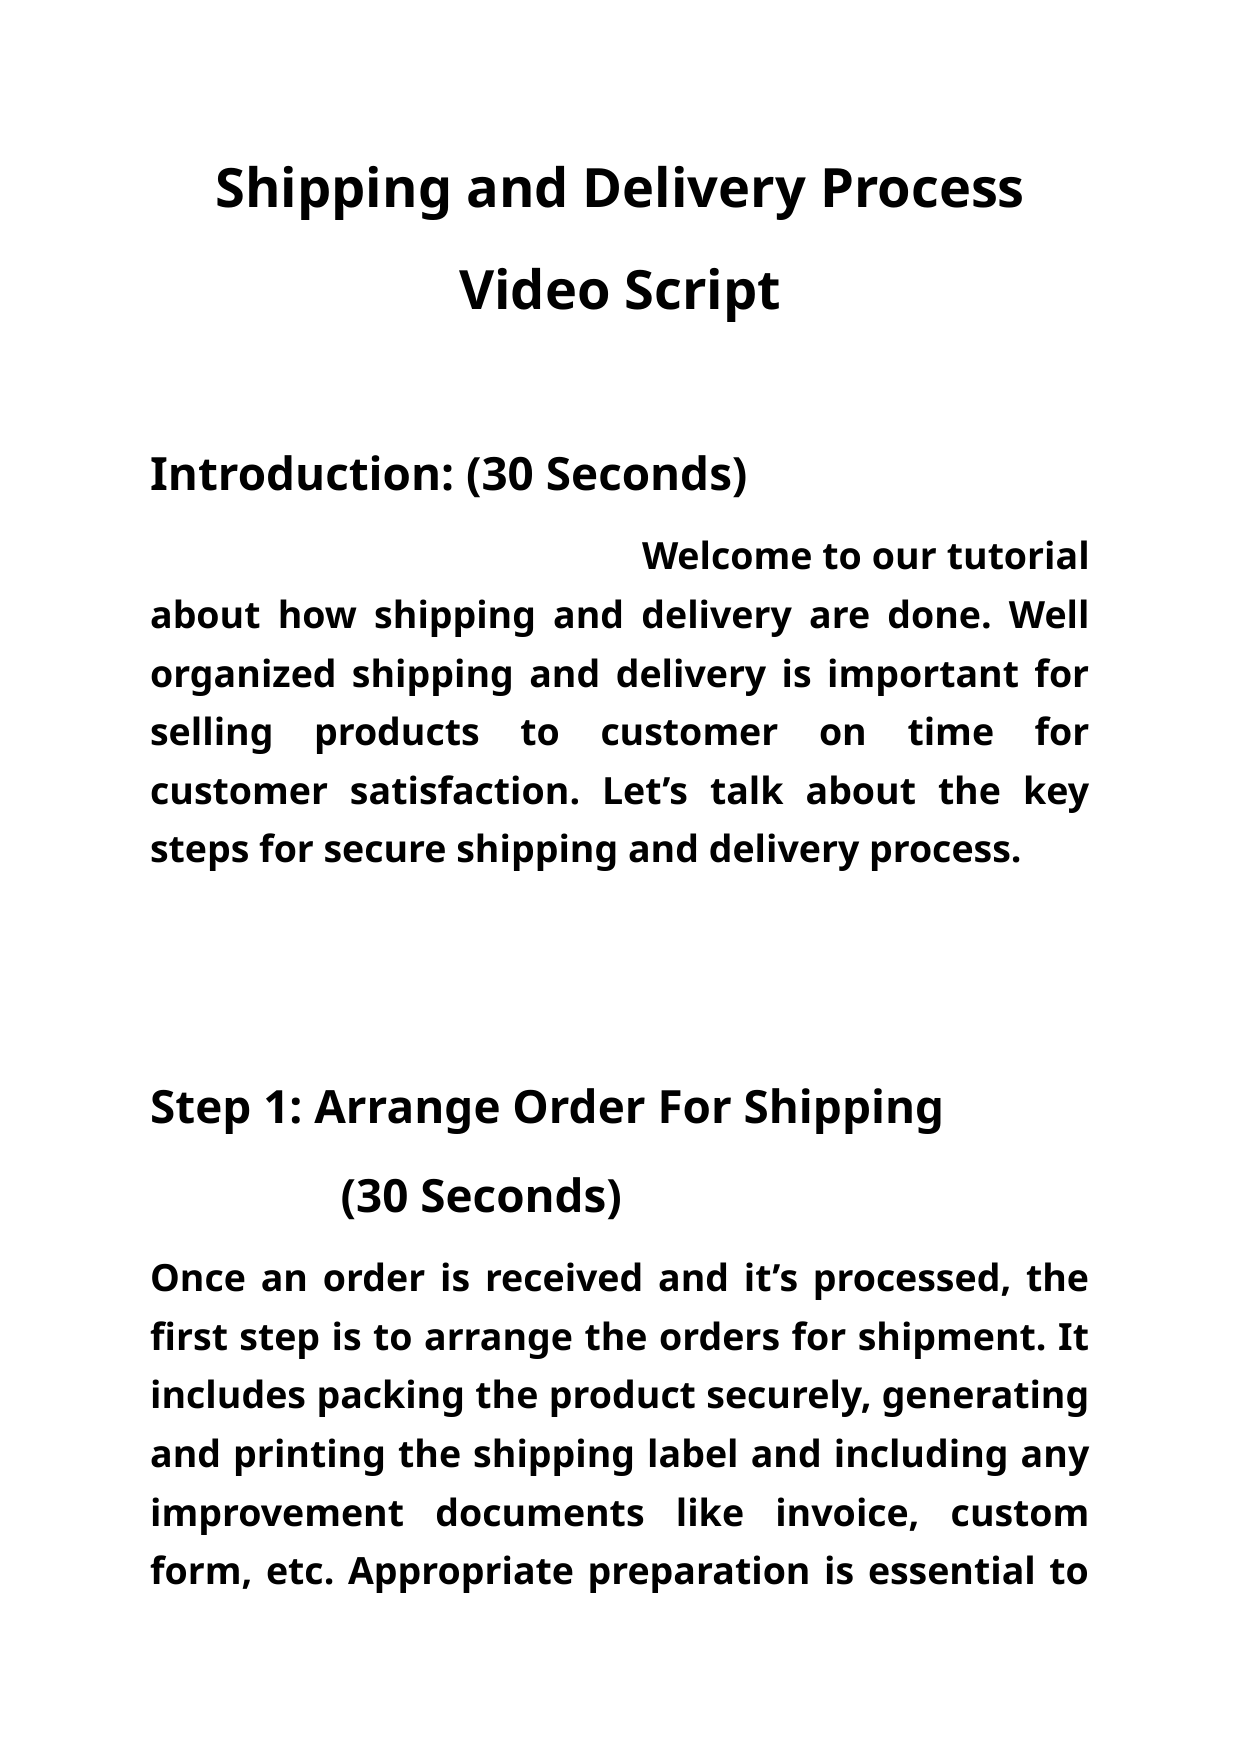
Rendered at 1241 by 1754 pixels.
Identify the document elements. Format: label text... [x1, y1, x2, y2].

text Welcome to our tutorial about how shipping and delivery are done. Well organized shipping and delivery is important for selling products to customer on time for customer satisfaction. Let’s talk about the key steps for secure shipping and delivery process. [150, 529, 1090, 874]
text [150, 1251, 1090, 1596]
text (30 Seconds) [150, 1163, 1090, 1226]
text Step 1: Arrange Order For Shipping [150, 1075, 1090, 1137]
text Video Script [150, 251, 1090, 325]
text Shipping and Delivery Process [150, 150, 1090, 224]
text Introduction: (30 Seconds) [150, 441, 1090, 504]
